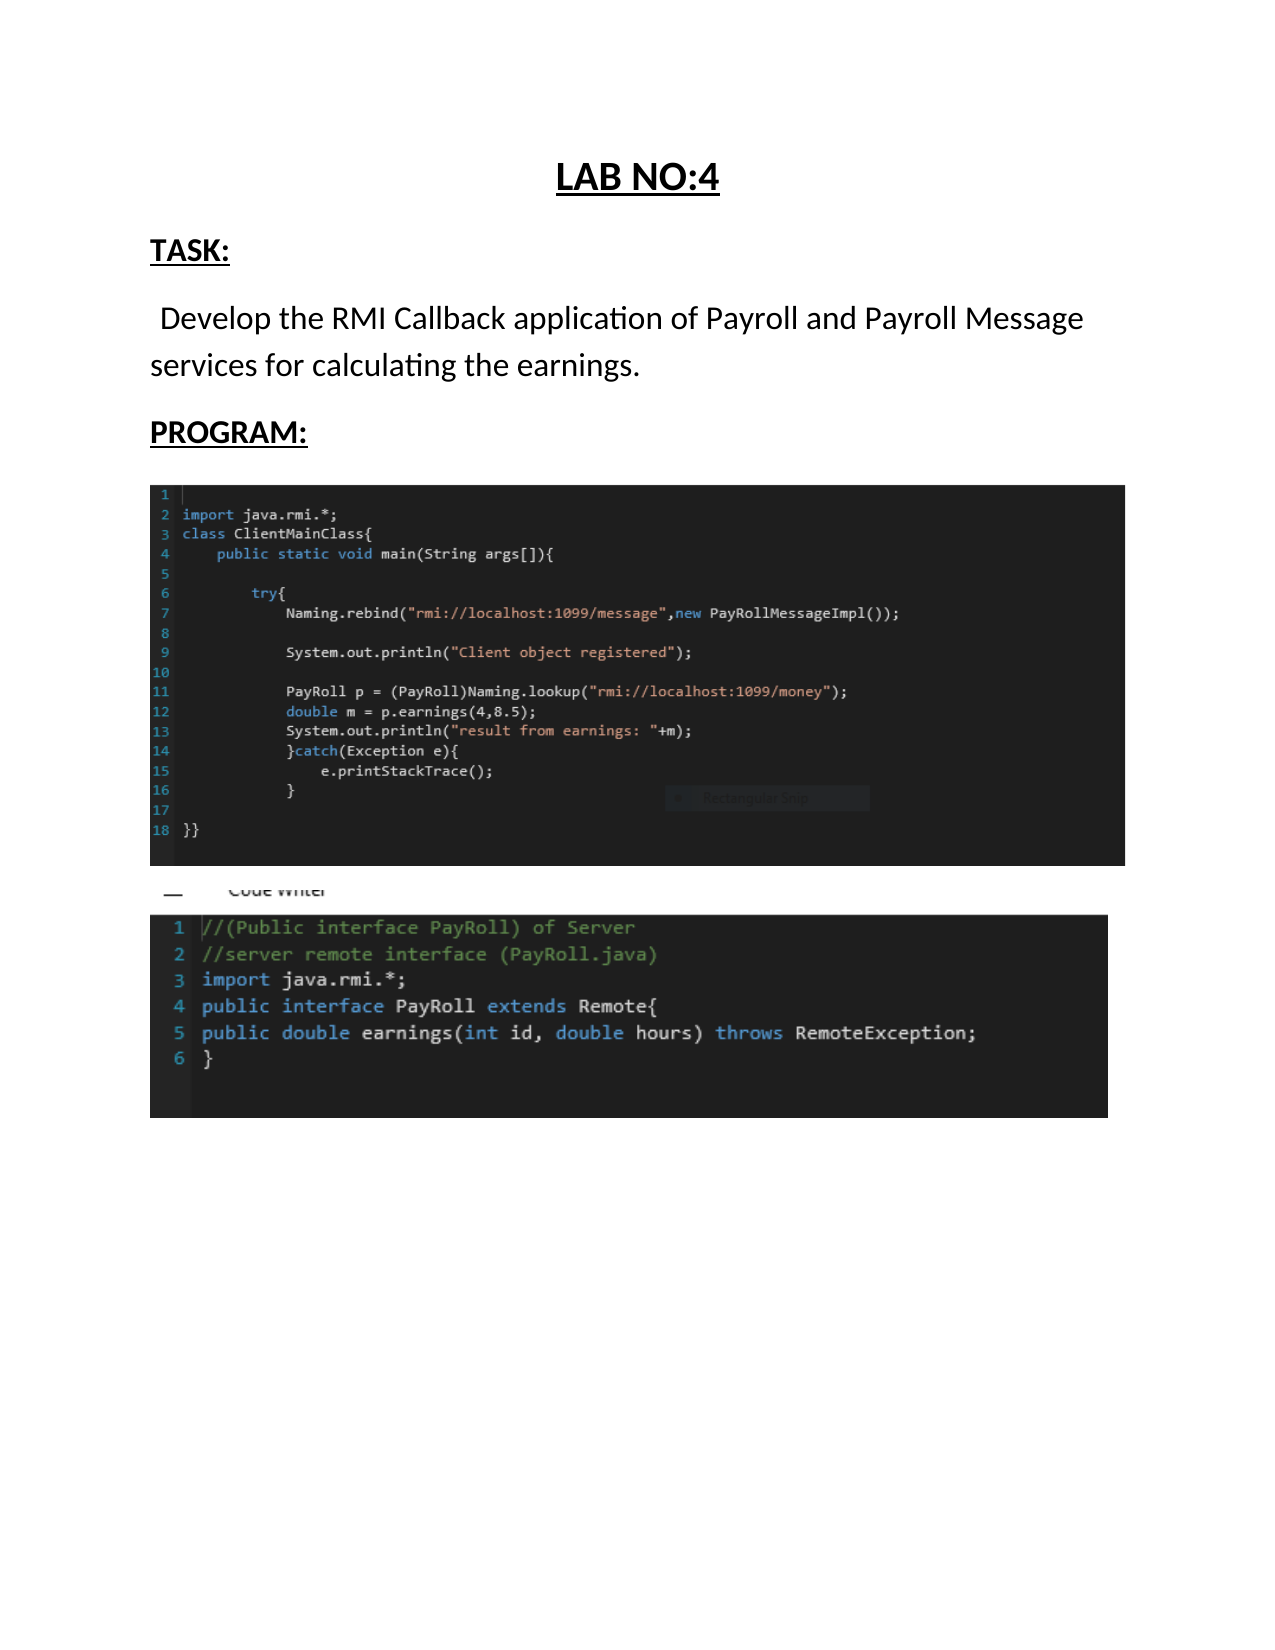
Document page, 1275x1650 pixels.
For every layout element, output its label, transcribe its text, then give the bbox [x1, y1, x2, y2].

text LAB NO:4 [150, 150, 1125, 201]
text PROGRAM: [150, 411, 1125, 452]
picture [150, 478, 1125, 866]
text Develop the RMI Callback application of Payroll and Payroll Message services for calculating the earnings. [150, 297, 1125, 384]
text TASK: [150, 229, 1125, 270]
picture [150, 890, 1108, 1118]
